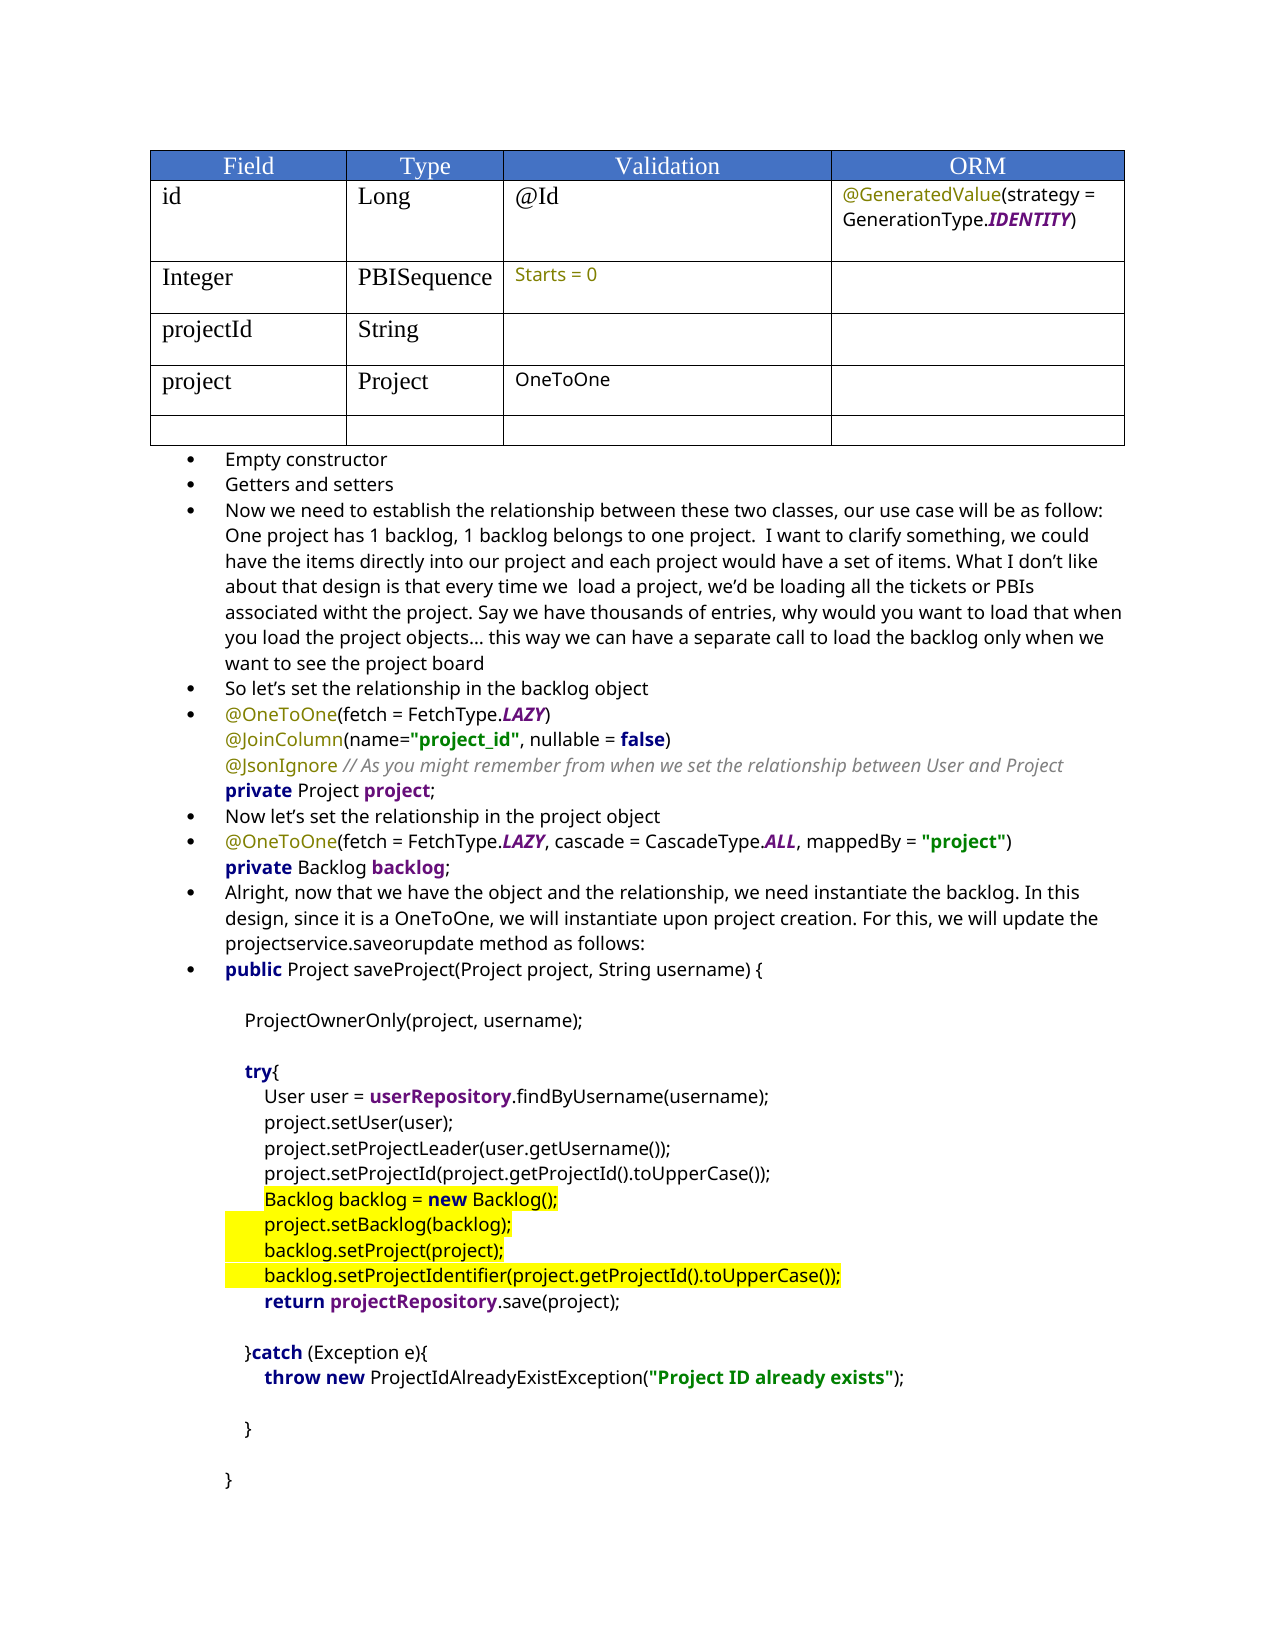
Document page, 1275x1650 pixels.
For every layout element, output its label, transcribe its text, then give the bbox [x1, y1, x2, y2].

list Now we need to establish the relationship between these two classes, our use case will be as follow: One project has 1 backlog, 1 backlog belongs to one project. I want to clarify something, we could have the items directly into our project and each project would have a set of items. What I don’t like about that design is that every time we load a project, we’d be loading all the tickets or PBIs associated witht the project. Say we have thousands of entries, why would you want to load that when you load the project objects… this way we can have a separate call to load the backlog only when we want to see the project board [187, 497, 1125, 676]
table_cell Integer [151, 262, 346, 313]
table_cell project [151, 366, 346, 415]
list So let’s set the relationship in the backlog object [187, 676, 1125, 701]
list public Project saveProject(Project project, String username) { ProjectOwnerOnly(project, username); try{ User user = userRepository.findByUsername(username); project.setUser(user); project.setProjectLeader(user.getUsername()); project.setProjectId(project.getProjectId().toUpperCase()); Backlog backlog = new Backlog(); project.setBacklog(backlog); backlog.setProject(project); backlog.setProjectIdentifier(project.getProjectId().toUpperCase()); return projectRepository.save(project); }catch (Exception e){ throw new ProjectIdAlreadyExistException("Project ID already exists"); } } [187, 956, 1125, 1492]
table_cell [832, 314, 1124, 365]
table_cell [151, 416, 346, 445]
table_cell @GeneratedValue(strategy = GenerationType.IDENTITY) [832, 181, 1124, 261]
table_cell Project [347, 366, 503, 415]
list Now let’s set the relationship in the project object [187, 803, 1125, 829]
table_header Type [347, 151, 503, 180]
list @OneToOne(fetch = FetchType.LAZY, cascade = CascadeType.ALL, mappedBy = "project") private Backlog backlog; [187, 829, 1125, 880]
list Empty constructor [187, 446, 1125, 471]
table_cell [504, 416, 831, 445]
table_cell Long [347, 181, 503, 261]
table_cell [347, 416, 503, 445]
table_cell [832, 262, 1124, 313]
table_header ORM [832, 151, 1124, 180]
list Getters and setters [187, 471, 1125, 497]
table_cell @Id [504, 181, 831, 261]
table_cell id [151, 181, 346, 261]
table_cell String [347, 314, 503, 365]
table_cell [820, 314, 831, 365]
list @OneToOne(fetch = FetchType.LAZY) @JoinColumn(name="project_id", nullable = false) @JsonIgnore // As you might remember from when we set the relationship between User and Project private Project project; [187, 701, 1125, 803]
table_cell projectId [151, 314, 346, 365]
table_cell [832, 366, 1124, 415]
table_cell [832, 416, 1124, 445]
table_cell PBISequence [347, 262, 503, 313]
list Alright, now that we have the object and the relationship, we need instantiate the backlog. In this design, since it is a OneToOne, we will instantiate upon project creation. For this, we will update the projectservice.saveorupdate method as follows: [187, 880, 1125, 956]
table_header Field [151, 151, 346, 180]
table_header Validation [504, 151, 831, 180]
table_cell [504, 314, 515, 365]
